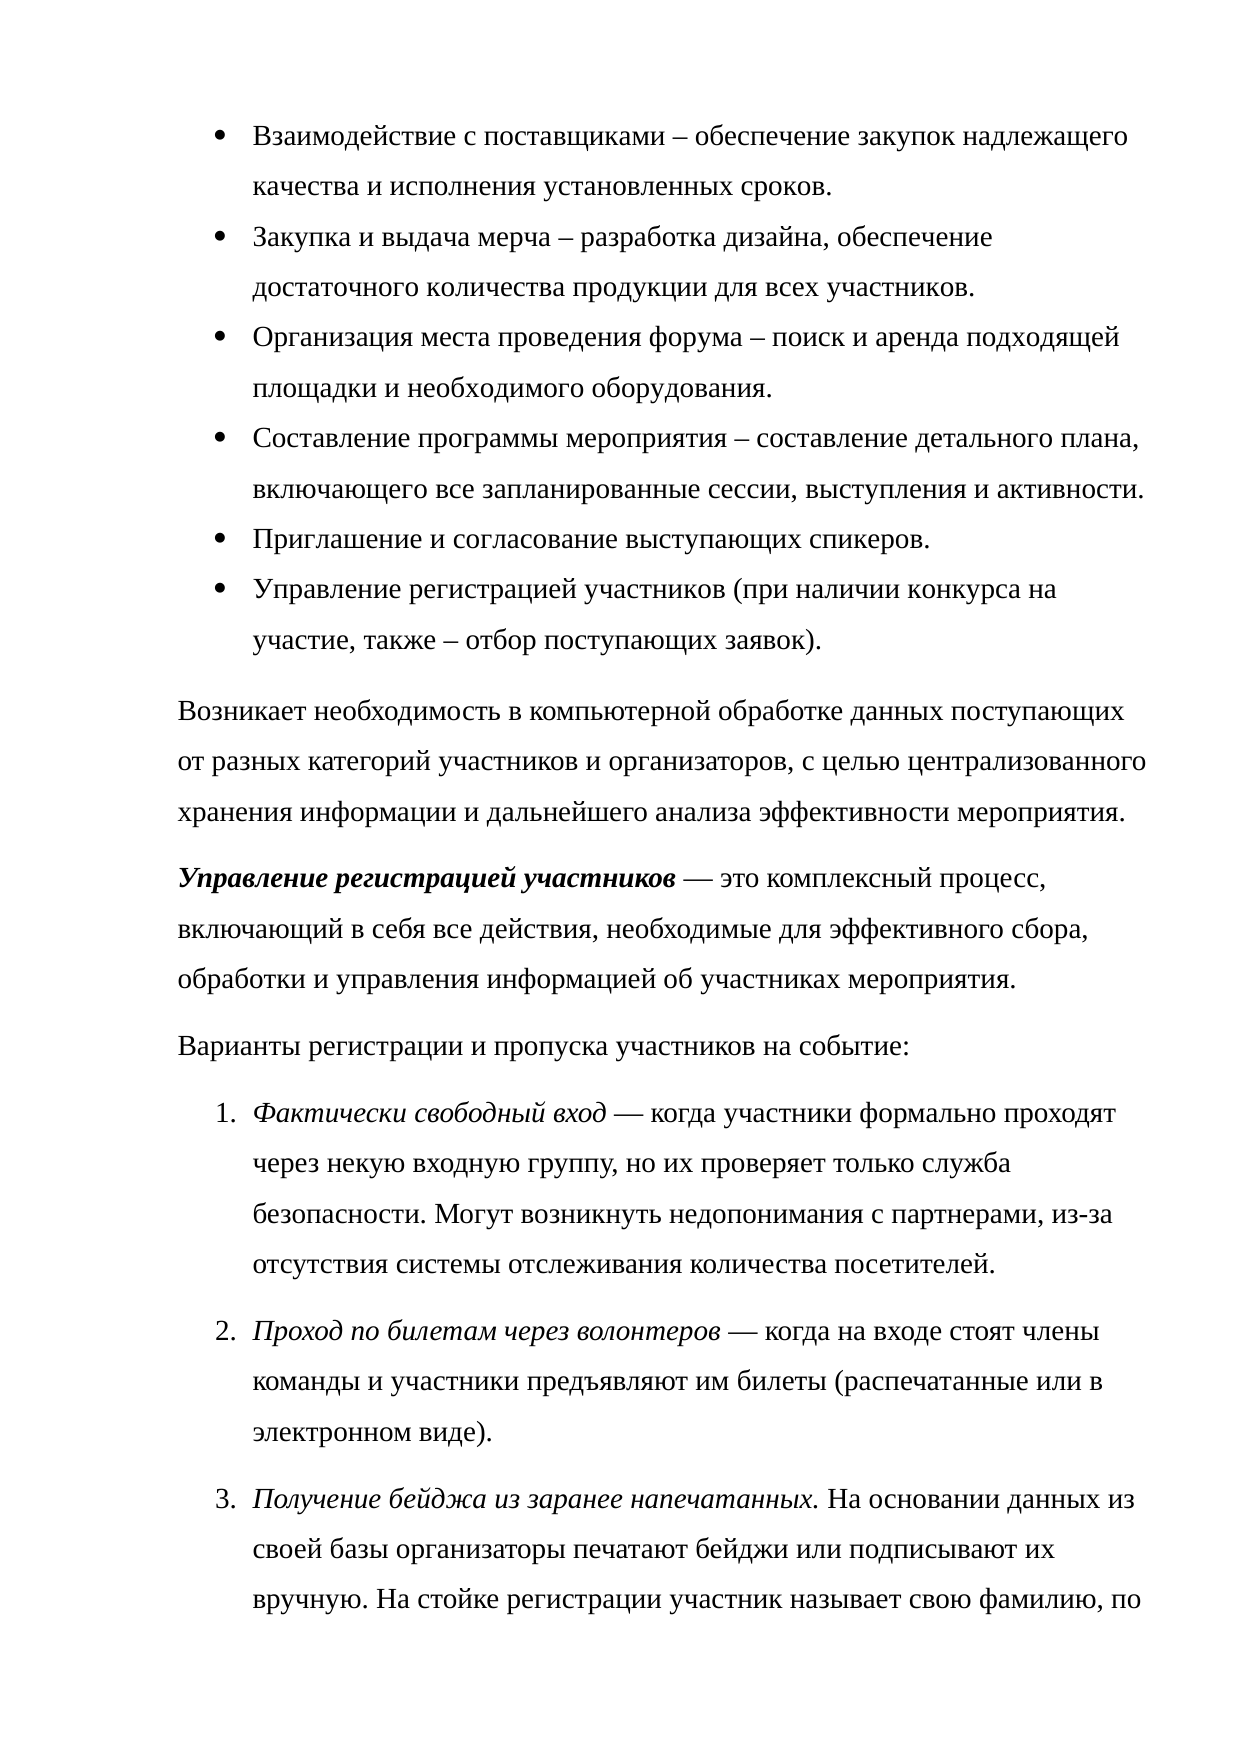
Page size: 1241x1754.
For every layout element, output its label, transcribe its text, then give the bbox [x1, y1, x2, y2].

list Составление программы мероприятия – составление детального плана, включающего все запланированные сессии, выступления и активности. [215, 420, 1152, 504]
list Приглашение и согласование выступающих спикеров. [215, 521, 1152, 555]
list Организация места проведения форума – поиск и аренда подходящей площадки и необходимого оборудования. [215, 319, 1152, 403]
text Варианты регистрации и пропуска участников на событие: [177, 1028, 1152, 1062]
text Управление регистрацией участников — это комплексный процесс, включающий в себя все действия, необходимые для эффективного сбора, обработки и управления информацией об участниках мероприятия. [177, 861, 1152, 995]
list Управление регистрацией участников (при наличии конкурса на участие, также – отбор поступающих заявок). [215, 571, 1152, 655]
list Фактически свободный вход — когда участники формально проходят через некую входную группу, но их проверяет только служба безопасности. Могут возникнуть недопонимания с партнерами, из-за отсутствия системы отслеживания количества посетителей. [215, 1095, 1152, 1280]
list Проход по билетам через волонтеров — когда на входе стоят члены команды и участники предъявляют им билеты (распечатанные или в электронном виде). [215, 1313, 1152, 1447]
list Закупка и выдача мерча – разработка дизайна, обеспечение достаточного количества продукции для всех участников. [215, 219, 1152, 303]
list Взаимодействие с поставщиками – обеспечение закупок надлежащего качества и исполнения установленных сроков. [215, 118, 1152, 202]
text Возникает необходимость в компьютерной обработке данных поступающих от разных категорий участников и организаторов, с целью централизованного хранения информации и дальнейшего анализа эффективности мероприятия. [177, 693, 1152, 827]
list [215, 1481, 1152, 1615]
